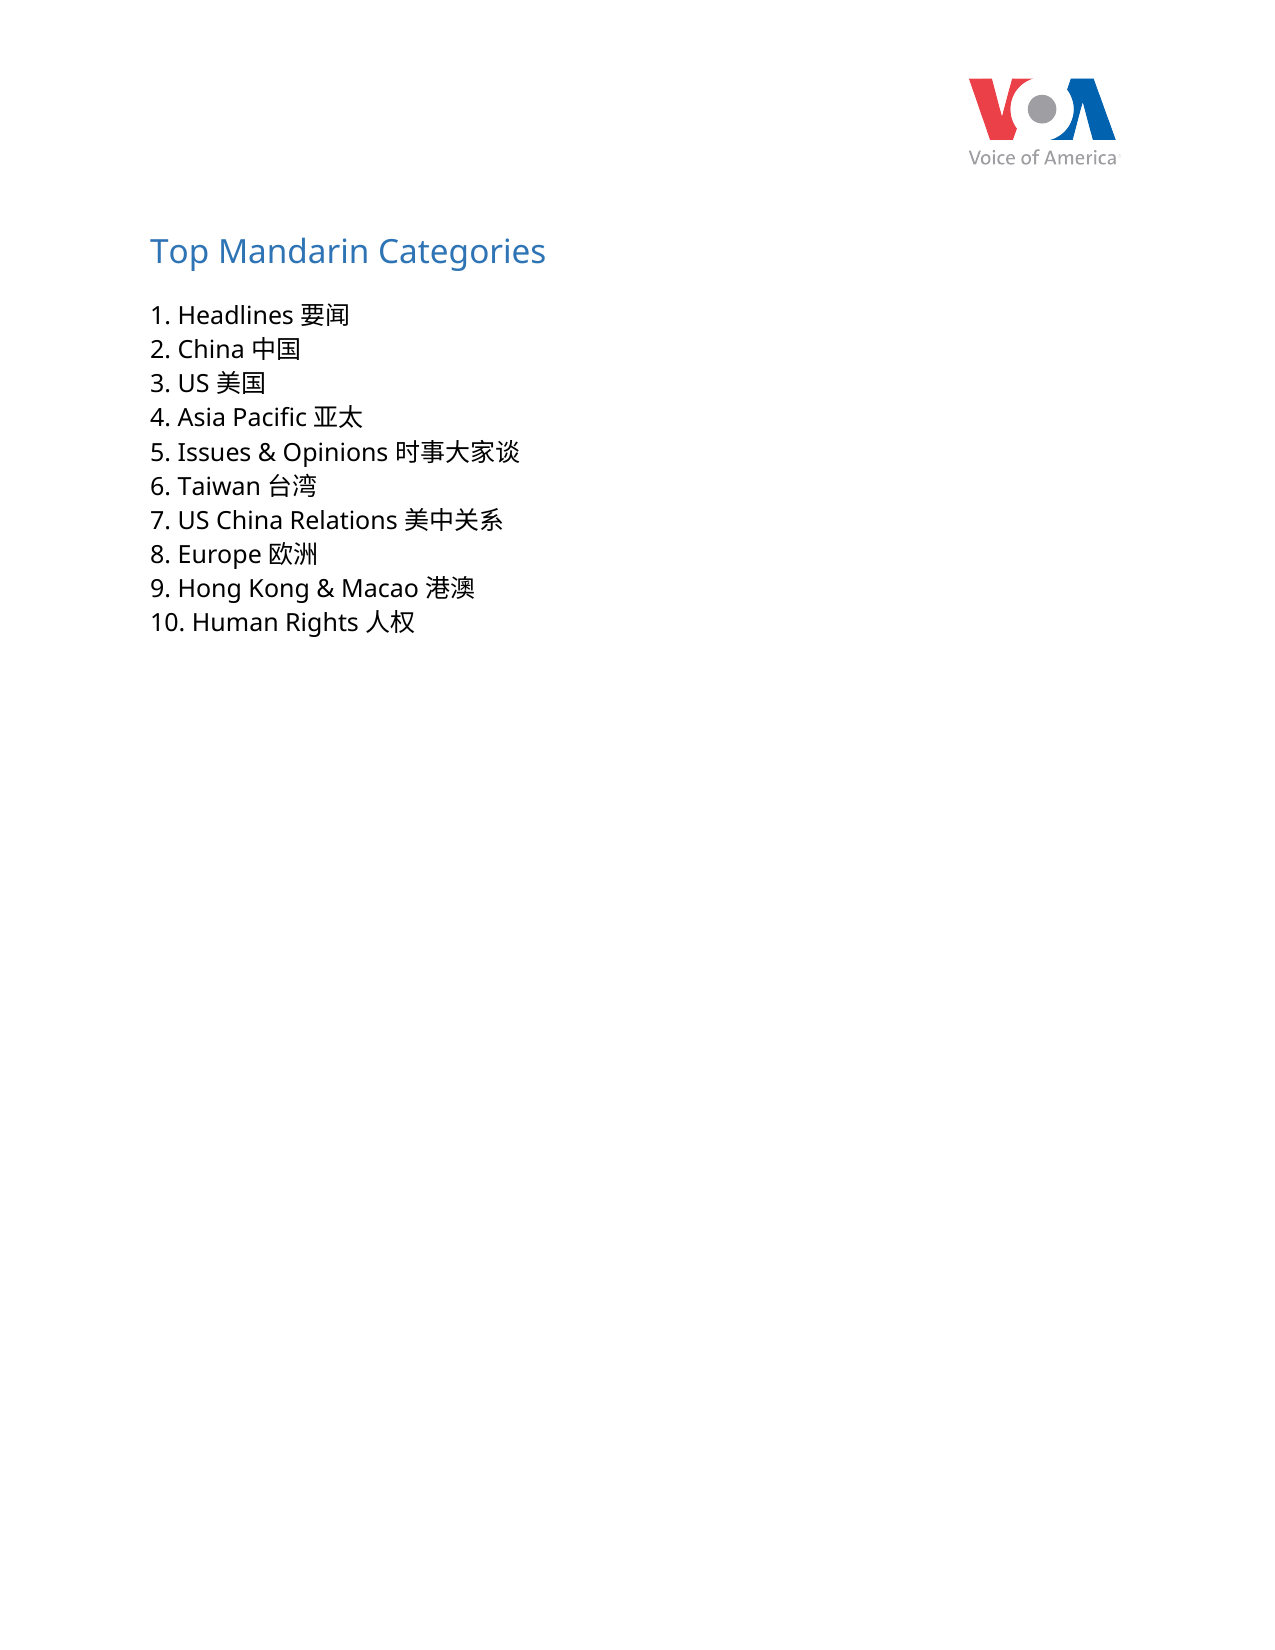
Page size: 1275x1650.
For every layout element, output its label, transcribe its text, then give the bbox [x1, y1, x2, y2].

text 2. China 中国 [150, 332, 1125, 366]
text 4. Asia Pacific 亚太 [150, 400, 1125, 434]
text 5. Issues & Opinions 时事大家谈 [150, 434, 1125, 468]
subtitle Top Mandarin Categories [150, 227, 1125, 273]
text 8. Europe 欧洲 [150, 536, 1125, 570]
text 3. US 美国 [150, 366, 1125, 400]
picture [964, 75, 1125, 169]
text 9. Hong Kong & Macao 港澳 [150, 570, 1125, 604]
text 1. Headlines 要闻 [150, 298, 1125, 332]
text 6. Taiwan 台湾 [150, 468, 1125, 502]
text 7. US China Relations 美中关系 [150, 502, 1125, 536]
text 10. Human Rights 人权 [150, 604, 1125, 638]
